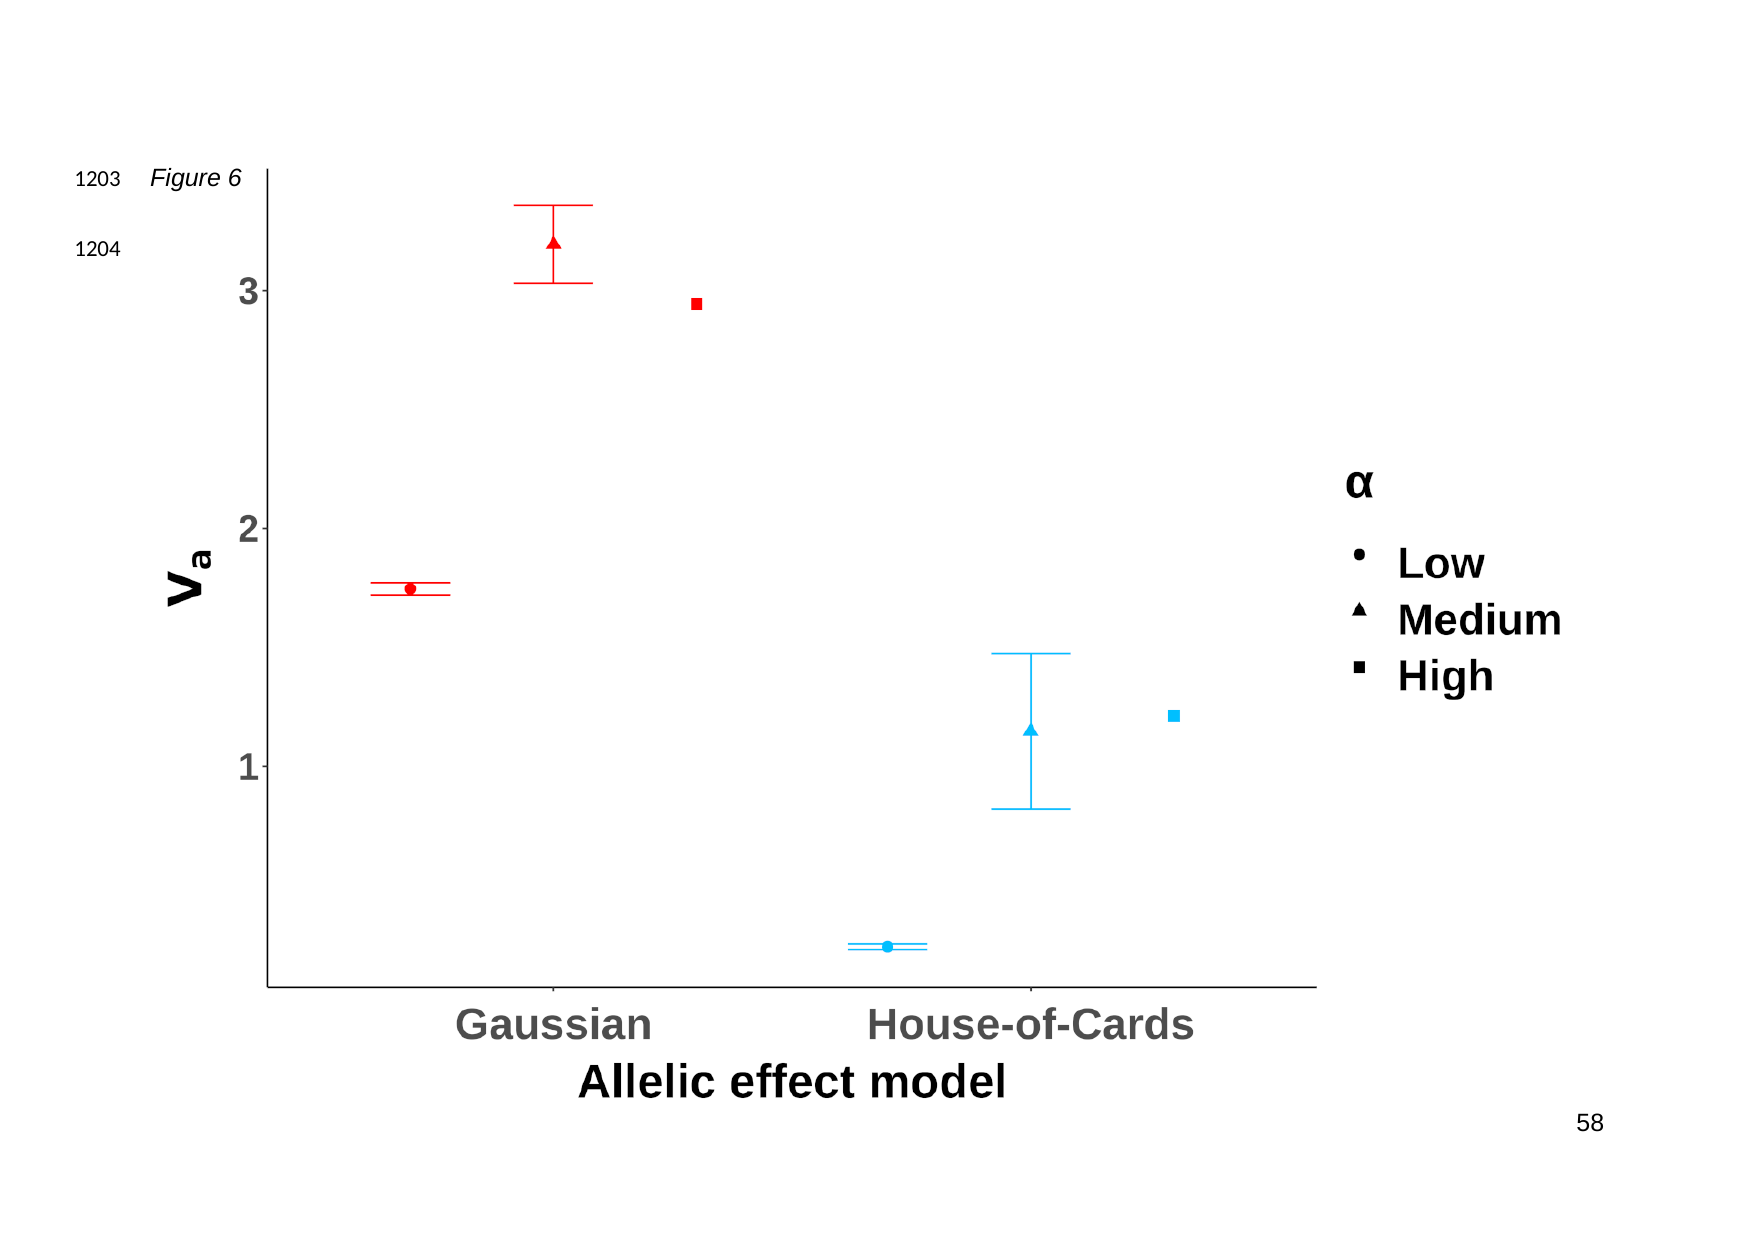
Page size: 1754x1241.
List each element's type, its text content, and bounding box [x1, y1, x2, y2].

picture [150, 151, 1605, 1124]
subtitle Figure 6 [150, 162, 1604, 191]
